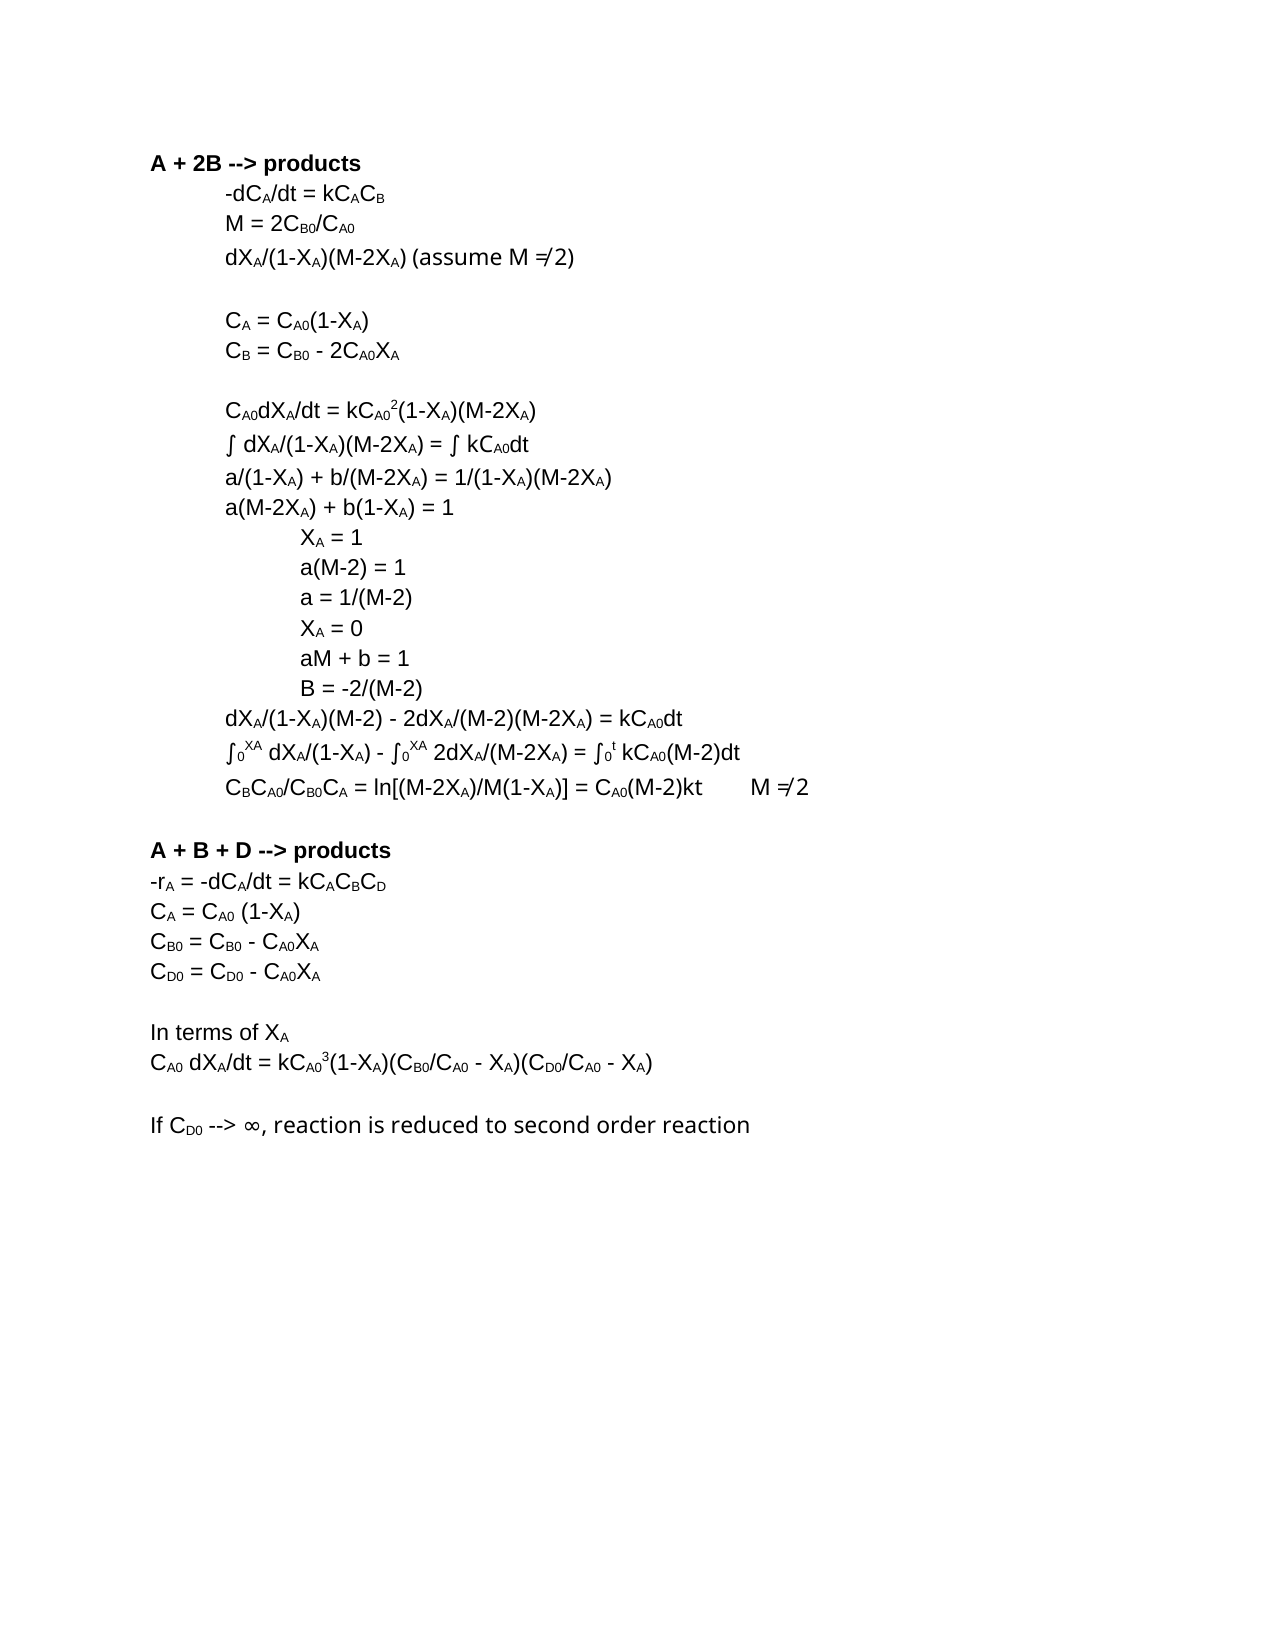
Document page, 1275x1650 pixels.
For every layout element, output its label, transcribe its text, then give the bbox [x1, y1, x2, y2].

text a(M-2XA) + b(1-XA) = 1 [225, 494, 1125, 520]
text a/(1-XA) + b/(M-2XA) = 1/(1-XA)(M-2XA) [225, 463, 1125, 490]
text dXA/(1-XA)(M-2) - 2dXA/(M-2)(M-2XA) = kCA0dt [225, 705, 1125, 732]
text CD0 = CD0 - CA0XA [150, 958, 1125, 985]
text CA0 dXA/dt = kCA03(1-XA)(CB0/CA0 - XA)(CD0/CA0 - XA) [150, 1049, 1125, 1075]
text CA = CA0(1-XA) [225, 307, 1125, 333]
text ∫0XA dXA/(1-XA) - ∫0XA 2dXA/(M-2XA) = ∫0t kCA0(M-2)dt [225, 735, 1125, 767]
text dXA/(1-XA)(M-2XA) (assume M ≠ 2) [225, 241, 1125, 272]
text A + 2B --> products [150, 150, 1125, 176]
text a = 1/(M-2) [225, 584, 1125, 611]
text M = 2CB0/CA0 [225, 210, 1125, 237]
text aM + b = 1 [225, 645, 1125, 671]
text A + B + D --> products [150, 837, 1125, 864]
text -rA = -dCA/dt = kCACBCD [150, 868, 1125, 894]
text XA = 1 [225, 524, 1125, 550]
text CB0 = CB0 - CA0XA [150, 928, 1125, 954]
text CB = CB0 - 2CA0XA [225, 337, 1125, 363]
text CA0dXA/dt = kCA02(1-XA)(M-2XA) [225, 397, 1125, 424]
text a(M-2) = 1 [225, 554, 1125, 581]
text In terms of XA [150, 1019, 1125, 1045]
text B = -2/(M-2) [225, 675, 1125, 701]
text ∫ dXA/(1-XA)(M-2XA) = ∫ kCA0dt [225, 428, 1125, 459]
text -dCA/dt = kCACB [225, 180, 1125, 207]
text CBCA0/CB0CA = ln[(M-2XA)/M(1-XA)] = CA0(M-2)kt M ≠ 2 [225, 771, 1125, 803]
text XA = 0 [225, 614, 1125, 641]
text CA = CA0 (1-XA) [150, 898, 1125, 924]
text If CD0 --> ∞, reaction is reduced to second order reaction [150, 1109, 1125, 1141]
